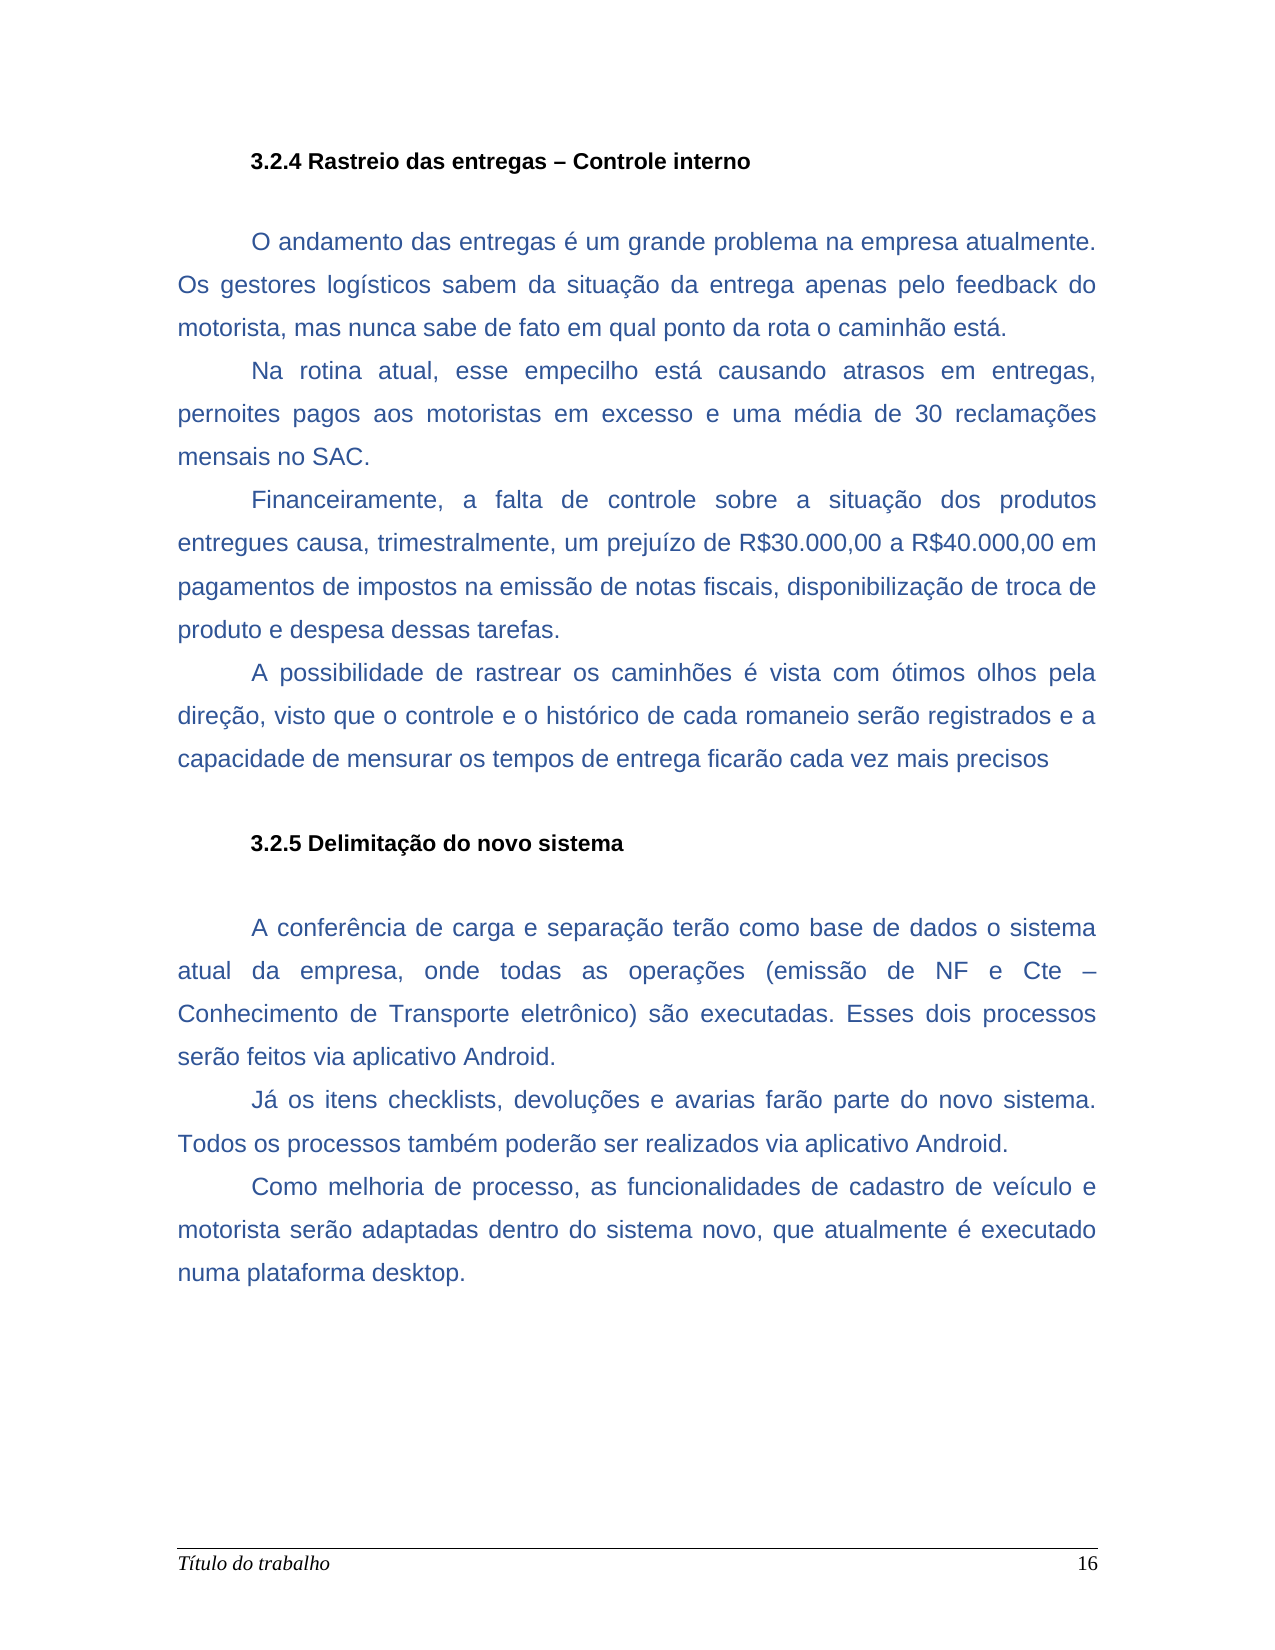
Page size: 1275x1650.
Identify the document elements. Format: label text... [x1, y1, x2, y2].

title A possibilidade de rastrear os caminhões é vista com ótimos olhos pela direção, visto que o controle e o histórico de cada romaneio serão registrados e a capacidade de mensurar os tempos de entrega ficarão cada vez mais precisos [177, 658, 1098, 773]
title Financeiramente, a falta de controle sobre a situação dos produtos entregues causa, trimestralmente, um prejuízo de R$30.000,00 a R$40.000,00 em pagamentos de impostos na emissão de notas fiscais, disponibilização de troca de produto e despesa dessas tarefas. [177, 485, 1098, 643]
title Na rotina atual, esse empecilho está causando atrasos em entregas, pernoites pagos aos motoristas em excesso e uma média de 30 reclamações mensais no SAC. [177, 356, 1098, 471]
title Como melhoria de processo, as funcionalidades de cadastro de veículo e motorista serão adaptadas dentro do sistema novo, que atualmente é executado numa plataforma desktop. [177, 1172, 1098, 1287]
text 3.2.4 Rastreio das entregas – Controle interno [250, 148, 1098, 174]
title A conferência de carga e separação terão como base de dados o sistema atual da empresa, onde todas as operações (emissão de NF e Cte – Conhecimento de Transporte eletrônico) são executadas. Esses dois processos serão feitos via aplicativo Android. [177, 913, 1098, 1071]
title O andamento das entregas é um grande problema na empresa atualmente. Os gestores logísticos sabem da situação da entrega apenas pelo feedback do motorista, mas nunca sabe de fato em qual ponto da rota o caminhão está. [177, 227, 1098, 342]
title Já os itens checklists, devoluções e avarias farão parte do novo sistema. Todos os processos também poderão ser realizados via aplicativo Android. [177, 1085, 1098, 1157]
text 3.2.5 Delimitação do novo sistema [177, 830, 1098, 857]
